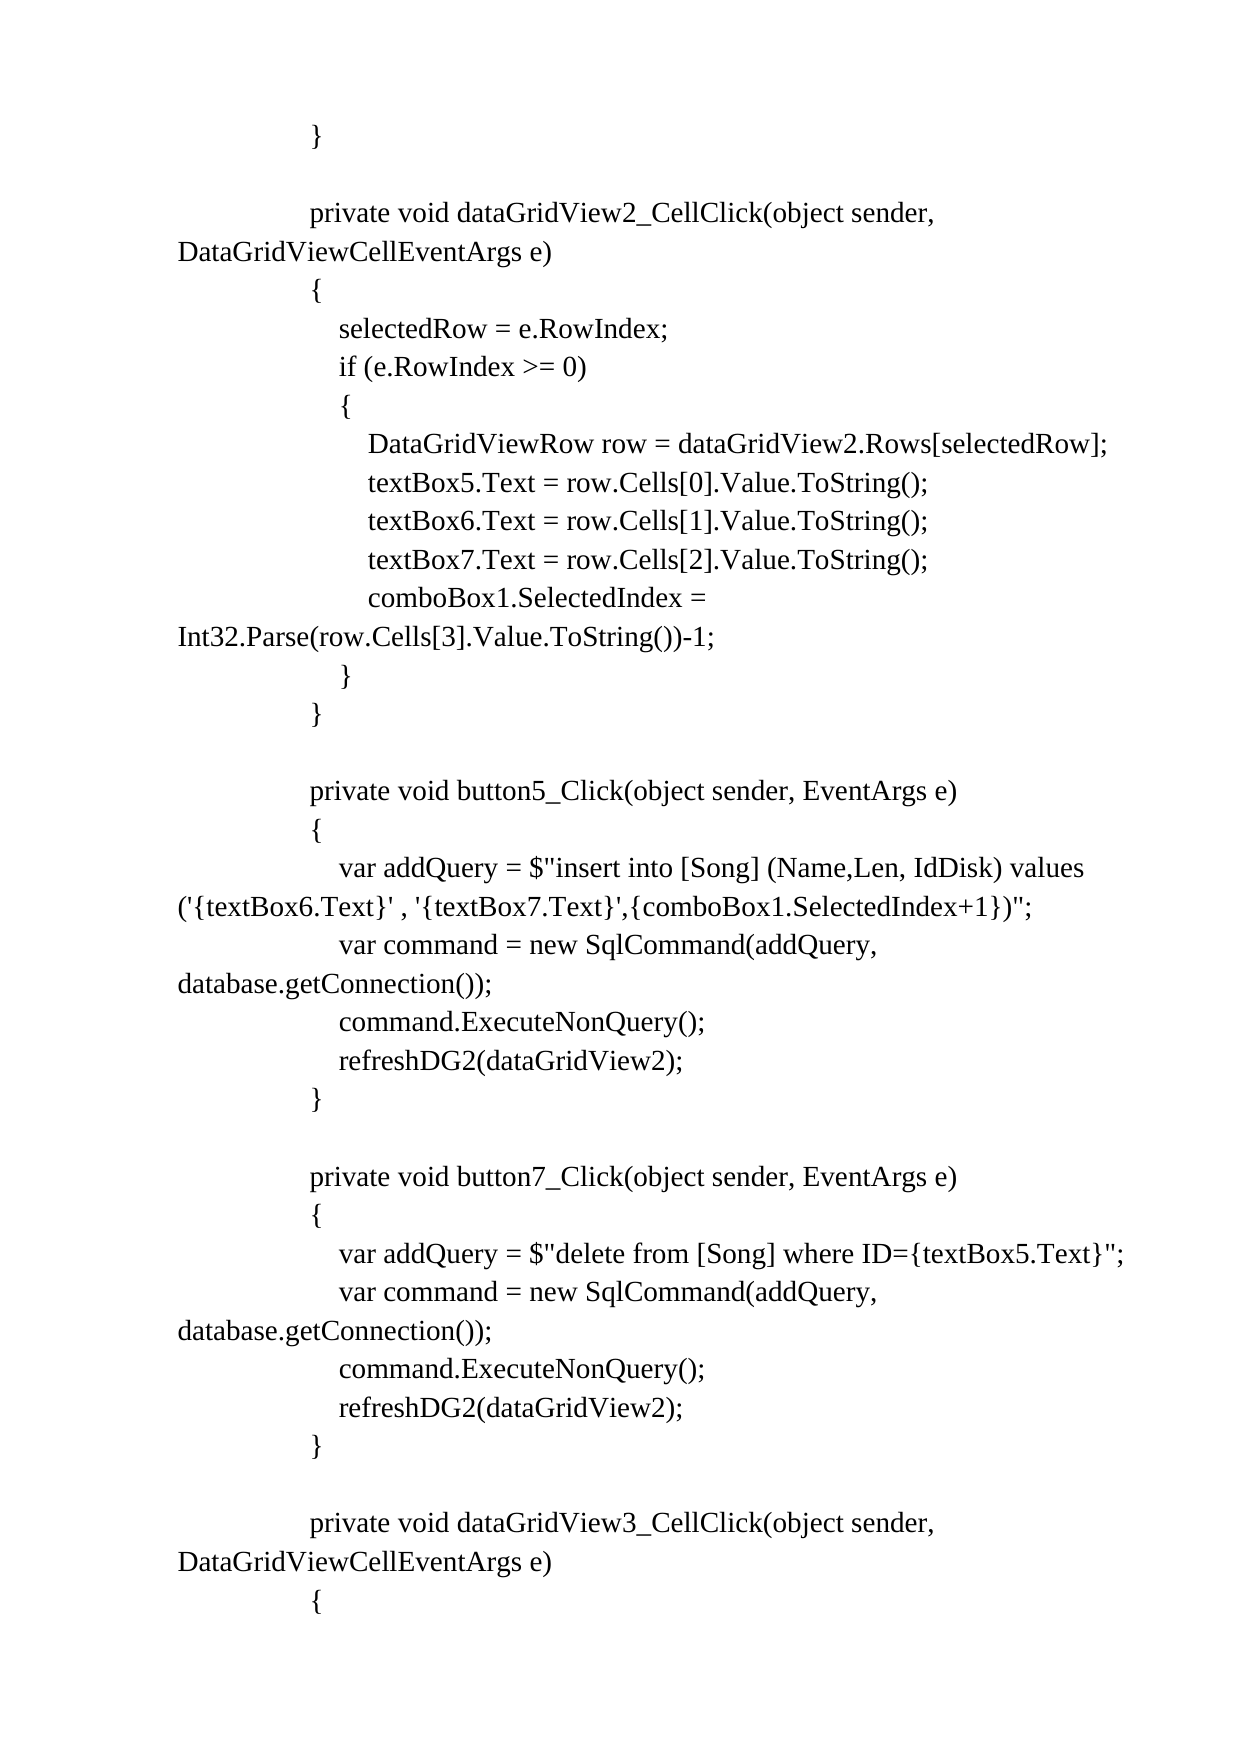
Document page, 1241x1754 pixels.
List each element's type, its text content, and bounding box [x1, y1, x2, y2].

text private void dataGridView3_CellClick(object sender, DataGridViewCellEventArgs e) [177, 1506, 1152, 1578]
text } [177, 658, 1152, 691]
text refreshDG2(dataGridView2); [177, 1390, 1152, 1423]
text if (e.RowIndex >= 0) [177, 349, 1152, 383]
text var command = new SqlCommand(addQuery, database.getConnection()); [177, 927, 1152, 999]
text private void button7_Click(object sender, EventArgs e) [177, 1159, 1152, 1192]
text textBox6.Text = row.Cells[1].Value.ToString(); [177, 503, 1152, 537]
text var addQuery = $"insert into [Song] (Name,Len, IdDisk) values ('{textBox6.Text}' , '{textBox7.Text}',{comboBox1.SelectedIndex+1})"; [177, 850, 1152, 922]
text textBox5.Text = row.Cells[0].Value.ToString(); [177, 465, 1152, 498]
text var command = new SqlCommand(addQuery, database.getConnection()); [177, 1274, 1152, 1346]
text } [177, 1428, 1152, 1462]
text } [177, 696, 1152, 730]
text { [177, 388, 1152, 421]
text selectedRow = e.RowIndex; [177, 311, 1152, 344]
text comboBox1.SelectedIndex = Int32.Parse(row.Cells[3].Value.ToString())-1; [177, 581, 1152, 653]
text { [177, 272, 1152, 306]
text private void dataGridView2_CellClick(object sender, DataGridViewCellEventArgs e) [177, 195, 1152, 267]
text } [177, 118, 1152, 152]
text var addQuery = $"delete from [Song] where ID={textBox5.Text}"; [177, 1236, 1152, 1269]
text command.ExecuteNonQuery(); [177, 1351, 1152, 1385]
text command.ExecuteNonQuery(); [177, 1004, 1152, 1038]
text { [177, 1197, 1152, 1231]
text } [177, 1082, 1152, 1115]
text { [177, 812, 1152, 845]
text refreshDG2(dataGridView2); [177, 1043, 1152, 1077]
text textBox7.Text = row.Cells[2].Value.ToString(); [177, 542, 1152, 576]
text { [177, 1583, 1152, 1616]
text DataGridViewRow row = dataGridView2.Rows[selectedRow]; [177, 426, 1152, 460]
text private void button5_Click(object sender, EventArgs e) [177, 773, 1152, 807]
